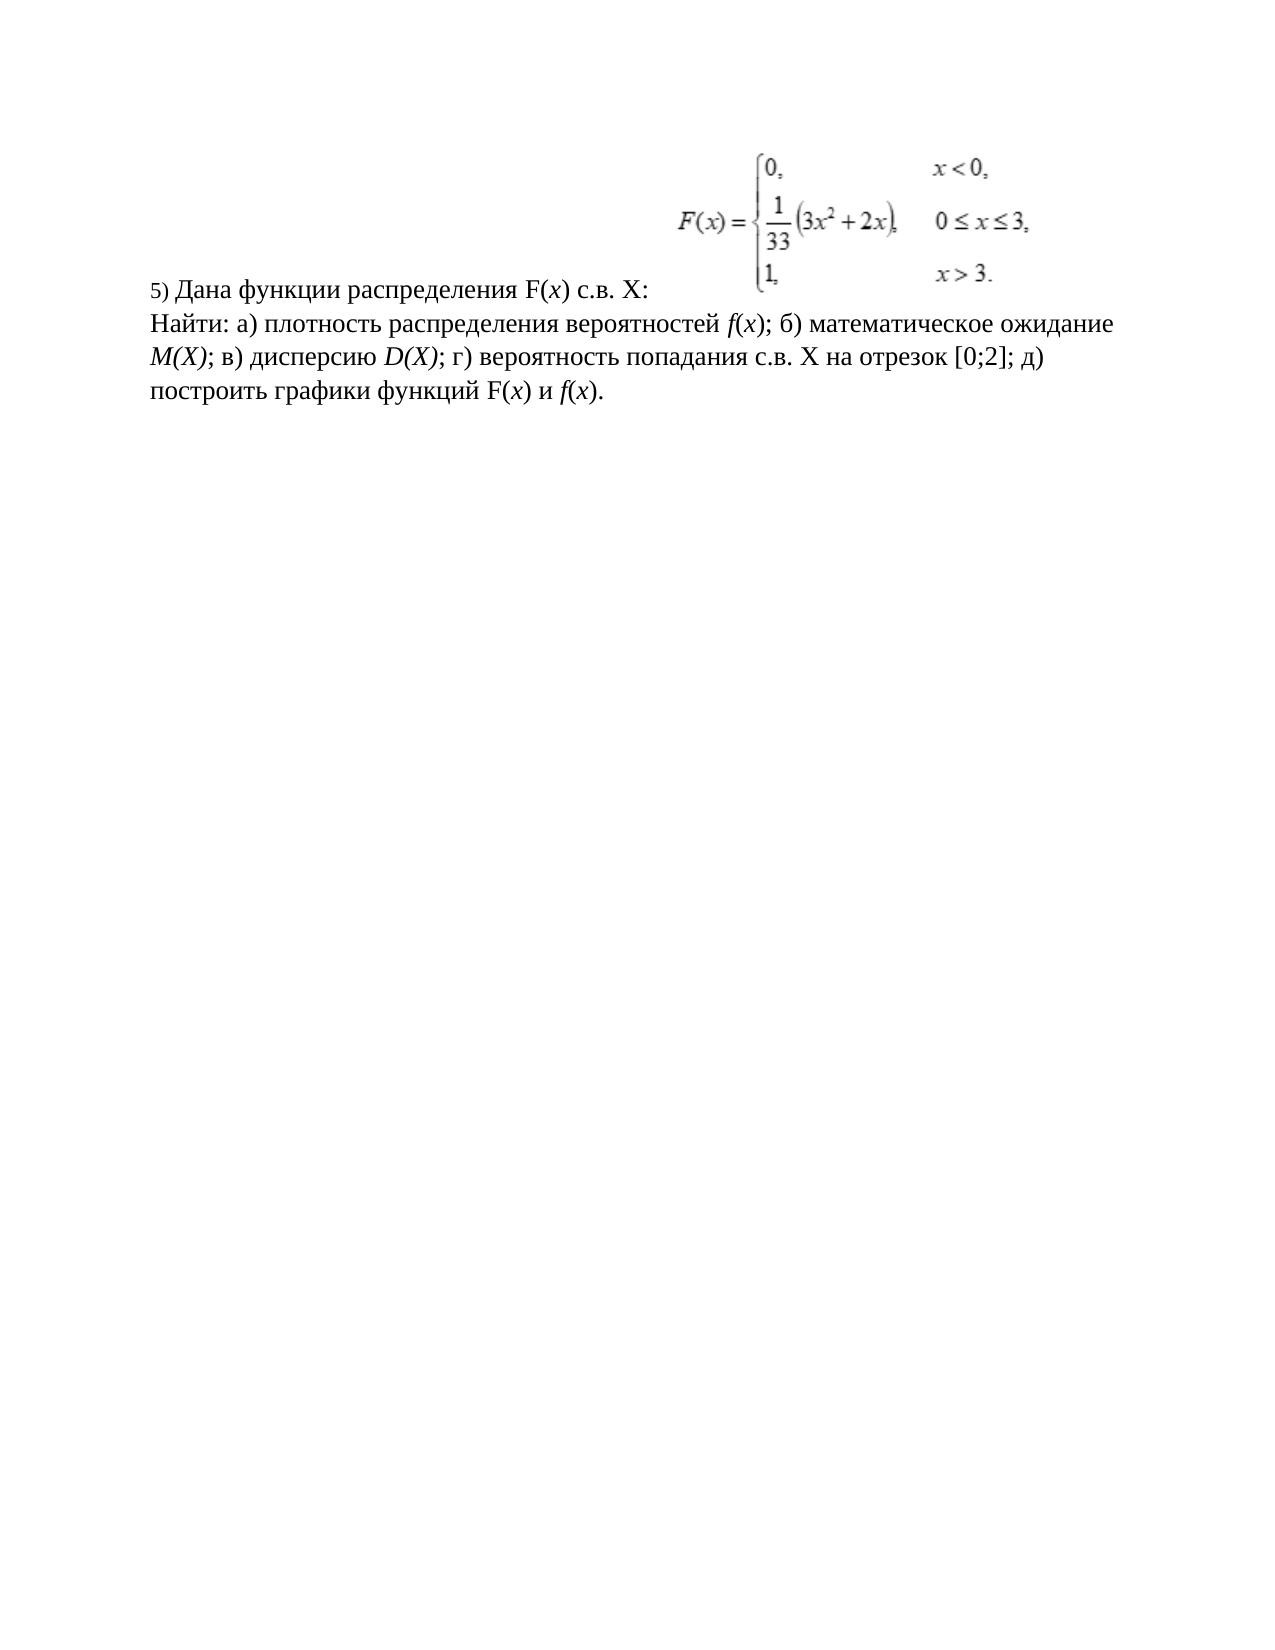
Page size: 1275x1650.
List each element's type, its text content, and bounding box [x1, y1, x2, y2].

text 5) Дана функции распределения F(x) с.в. Х: Найти: а) плотность распределения вероятностей f(x); б) математическое ожидание М(Х); в) дисперсию D(X); г) вероятность попадания с.в. Х на отрезок [0;2]; д) построить графики функций F(x) и f(x). [150, 150, 1125, 405]
